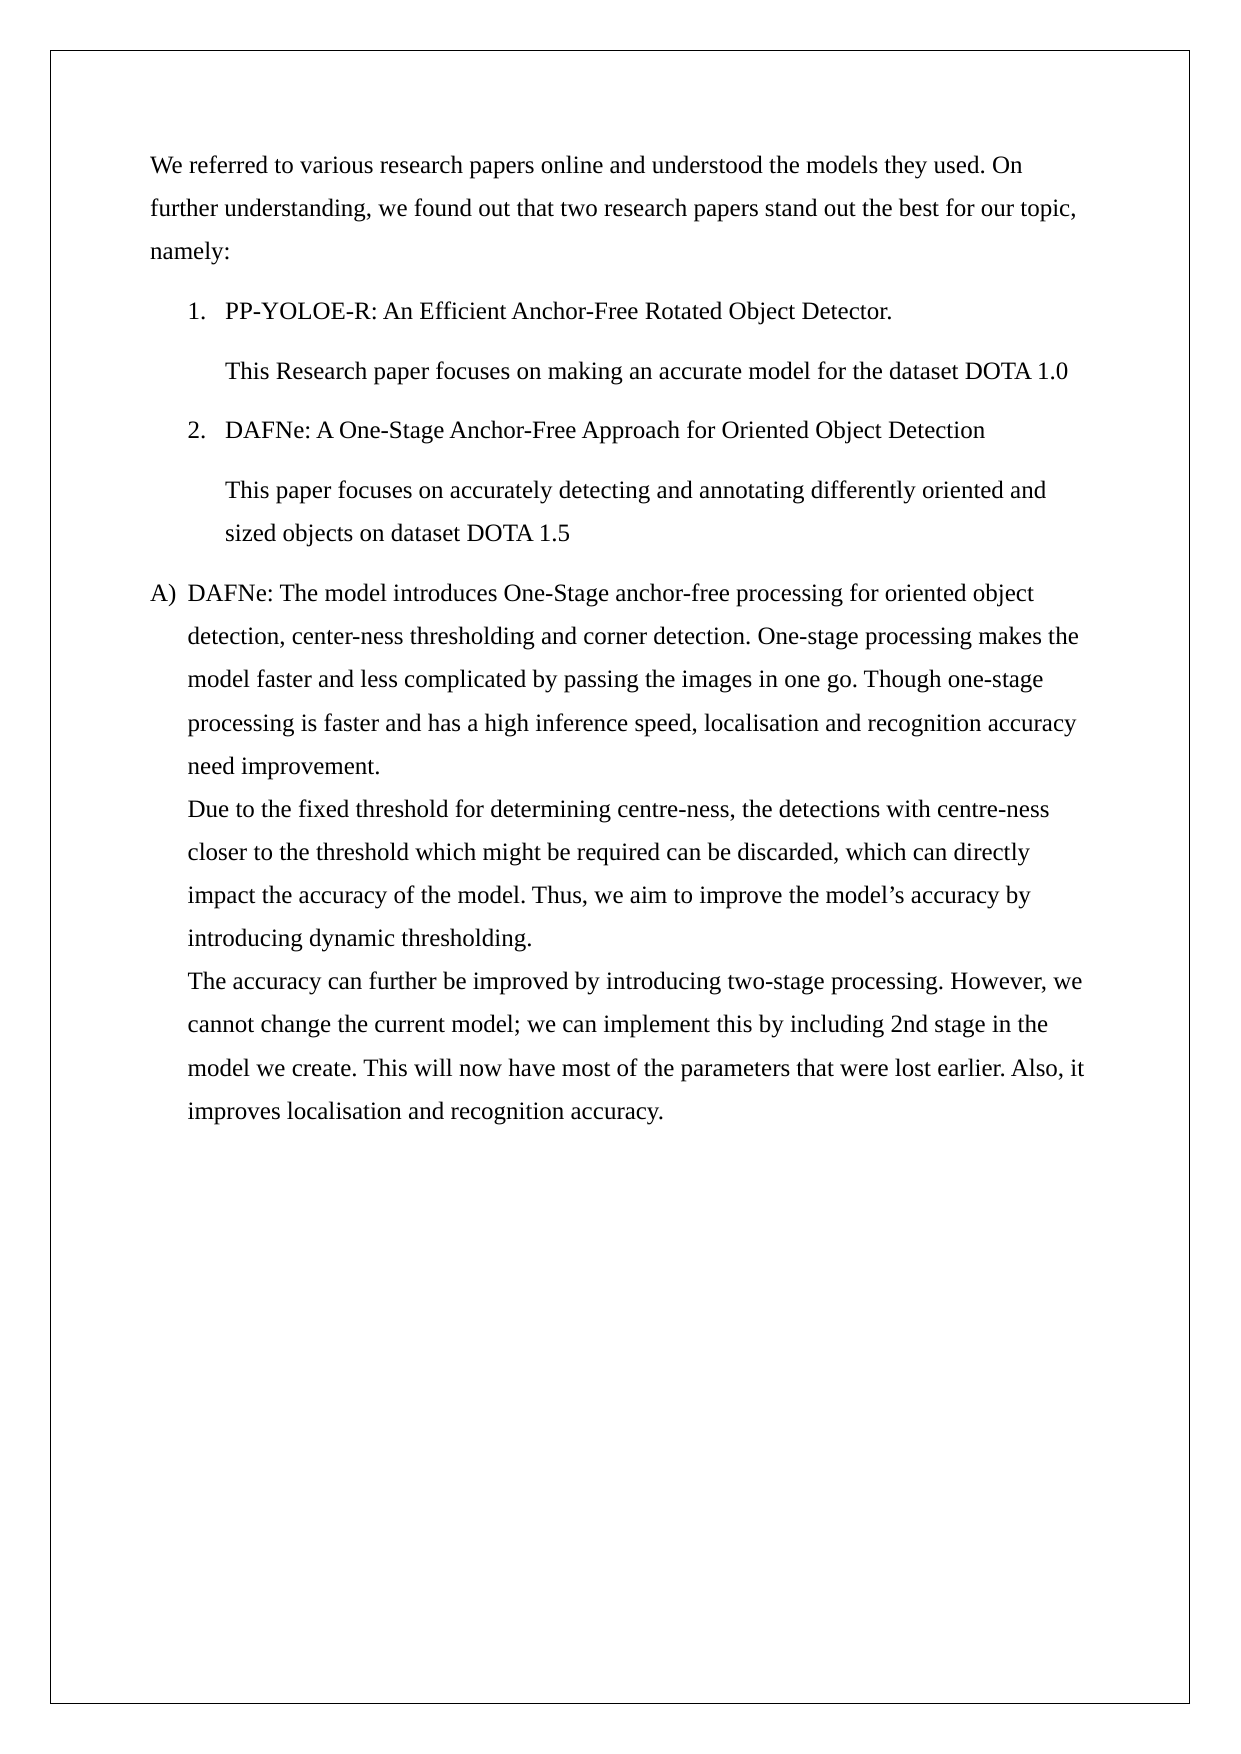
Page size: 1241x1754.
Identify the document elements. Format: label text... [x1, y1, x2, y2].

list DAFNe: The model introduces One-Stage anchor-free processing for oriented object detection, center-ness thresholding and corner detection. One-stage processing makes the model faster and less complicated by passing the images in one go. Though one-stage processing is faster and has a high inference speed, localisation and recognition accuracy need improvement. [150, 578, 1090, 779]
text This paper focuses on accurately detecting and annotating differently oriented and sized objects on dataset DOTA 1.5 [225, 475, 1090, 547]
list The accuracy can further be improved by introducing two-stage processing. However, we cannot change the current model; we can implement this by including 2nd stage in the model we create. This will now have most of the parameters that were lost earlier. Also, it improves localisation and recognition accuracy. [187, 966, 1090, 1124]
text This Research paper focuses on making an accurate model for the dataset DOTA 1.0 [225, 356, 1090, 384]
list DAFNe: A One-Stage Anchor-Free Approach for Oriented Object Detection [187, 416, 1090, 444]
text We referred to various research papers online and understood the models they used. On further understanding, we found out that two research papers stand out the best for our topic, namely: [150, 150, 1090, 265]
list PP-YOLOE-R: An Efficient Anchor-Free Rotated Object Detector. [187, 296, 1090, 325]
list Due to the fixed threshold for determining centre-ness, the detections with centre-ness closer to the threshold which might be required can be discarded, which can directly impact the accuracy of the model. Thus, we aim to improve the model’s accuracy by introducing dynamic thresholding. [187, 794, 1090, 952]
